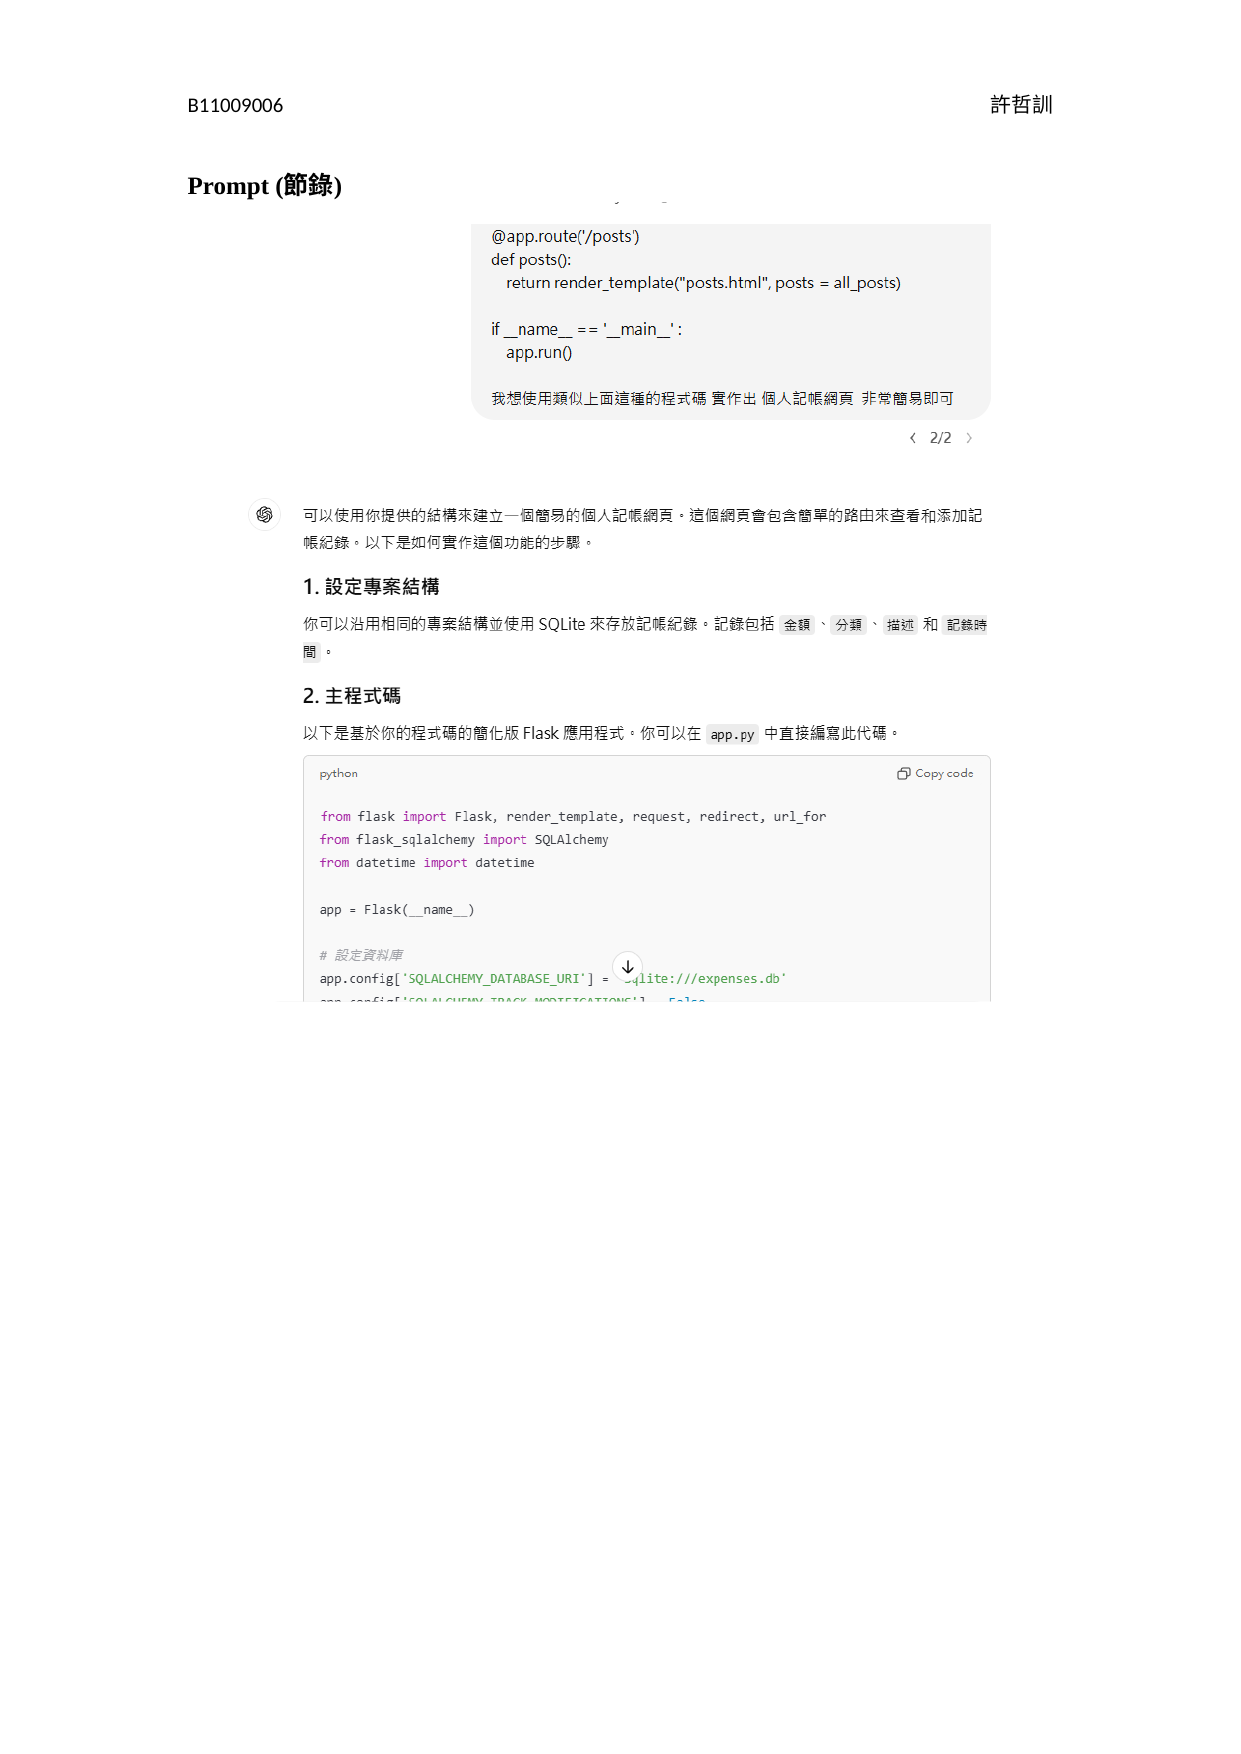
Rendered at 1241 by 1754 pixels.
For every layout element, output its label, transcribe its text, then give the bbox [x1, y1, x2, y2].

text Prompt (節錄) [187, 164, 1053, 202]
picture [187, 202, 1053, 1002]
